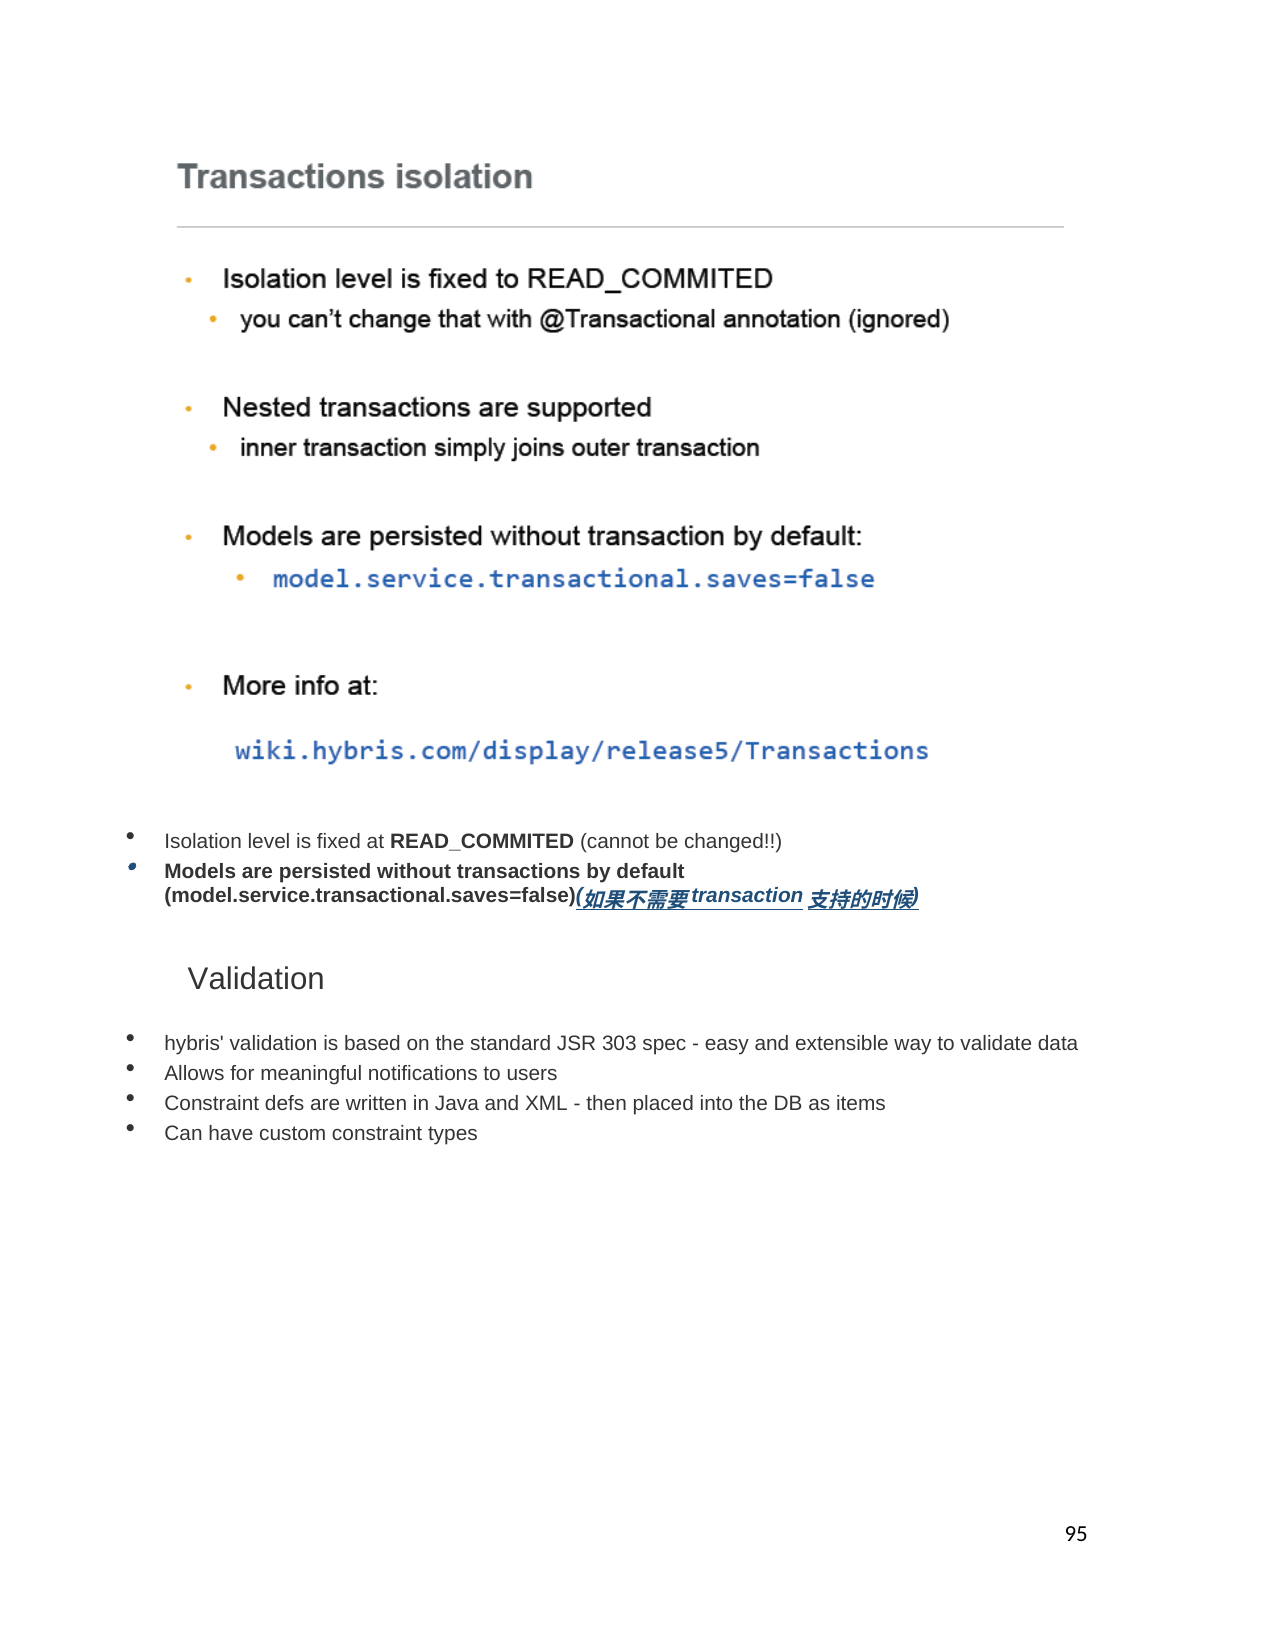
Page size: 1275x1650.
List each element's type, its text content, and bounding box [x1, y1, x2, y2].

list Isolation level is fixed at READ_COMMITED (cannot be changed!!) [127, 824, 1087, 853]
list hybris' validation is based on the standard JSR 303 spec - easy and extensible way to validate data [127, 1025, 1087, 1055]
list Constraint defs are written in Java and XML - then placed into the DB as items [127, 1085, 1087, 1115]
text Validation [187, 960, 1087, 996]
list Models are persisted without transactions by default (model.service.transactional.saves=false)(如果不需要transaction支持的时候) [127, 853, 1087, 913]
list Allows for meaningful notifications to users [127, 1055, 1087, 1085]
list Can have custom constraint types [127, 1115, 1087, 1144]
